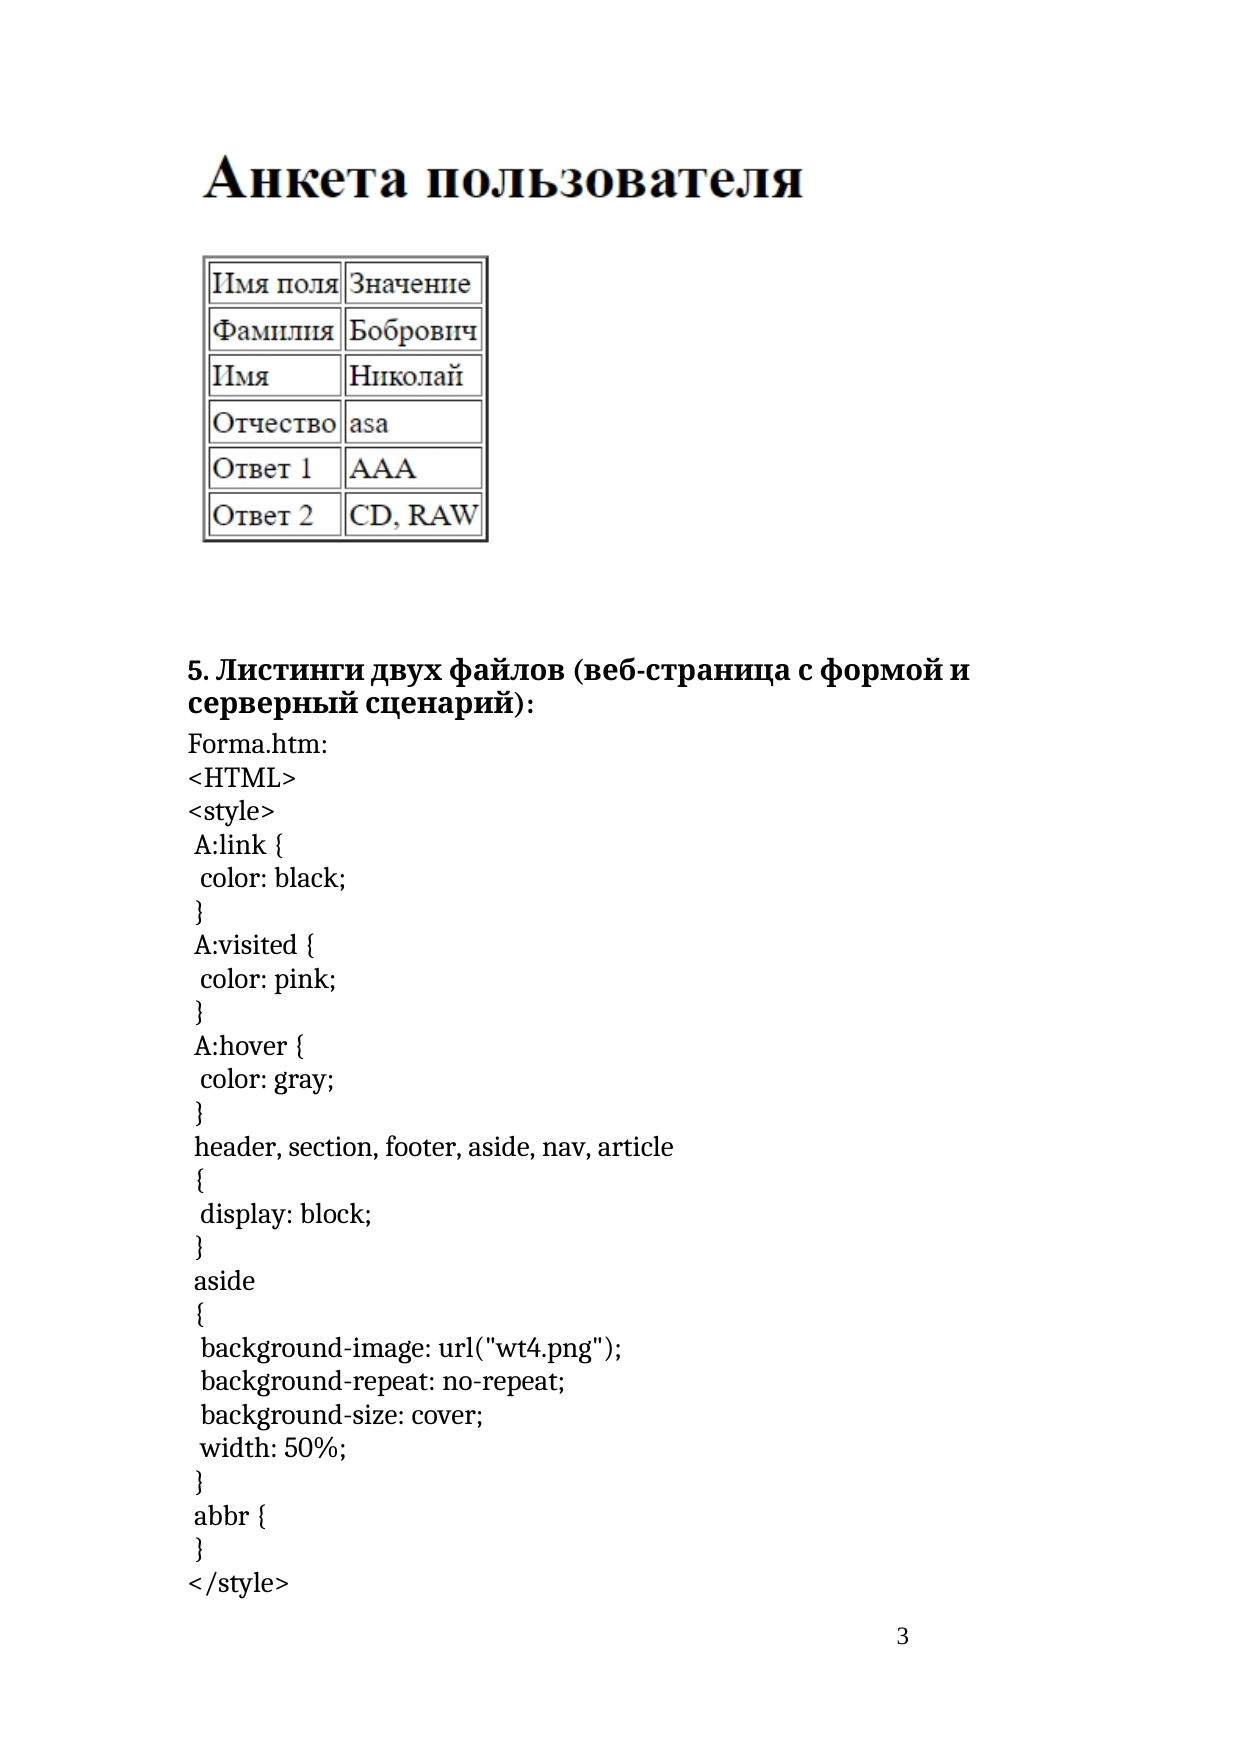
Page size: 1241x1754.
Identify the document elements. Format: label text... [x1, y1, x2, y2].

text } [187, 1465, 1053, 1499]
text color: pink; [187, 962, 1053, 996]
text header, section, footer, aside, nav, article [187, 1130, 1053, 1163]
text abbr { [187, 1499, 1053, 1532]
text } [187, 1532, 1053, 1566]
text background-image: url("wt4.png"); [187, 1331, 1053, 1364]
text } [187, 996, 1053, 1029]
text display: block; [187, 1197, 1053, 1230]
text </style> [187, 1566, 1053, 1599]
picture [187, 150, 838, 596]
text Forma.htm: [187, 727, 1053, 761]
text A:visited { [187, 928, 1053, 962]
text width: 50%; [187, 1432, 1053, 1465]
text { [187, 1297, 1053, 1331]
text color: gray; [187, 1063, 1053, 1096]
text A:link { [187, 828, 1053, 861]
text } [187, 1230, 1053, 1264]
text } [187, 895, 1053, 928]
subtitle Листинги двух файлов (веб-страница с формой и серверный сценарий): [187, 654, 1053, 721]
text color: black; [187, 861, 1053, 895]
text <HTML> [187, 761, 1053, 794]
text background-size: cover; [187, 1398, 1053, 1432]
text aside [187, 1264, 1053, 1297]
text A:hover { [187, 1029, 1053, 1063]
text background-repeat: no-repeat; [187, 1364, 1053, 1398]
text <style> [187, 794, 1053, 828]
text { [187, 1163, 1053, 1197]
text } [187, 1096, 1053, 1130]
